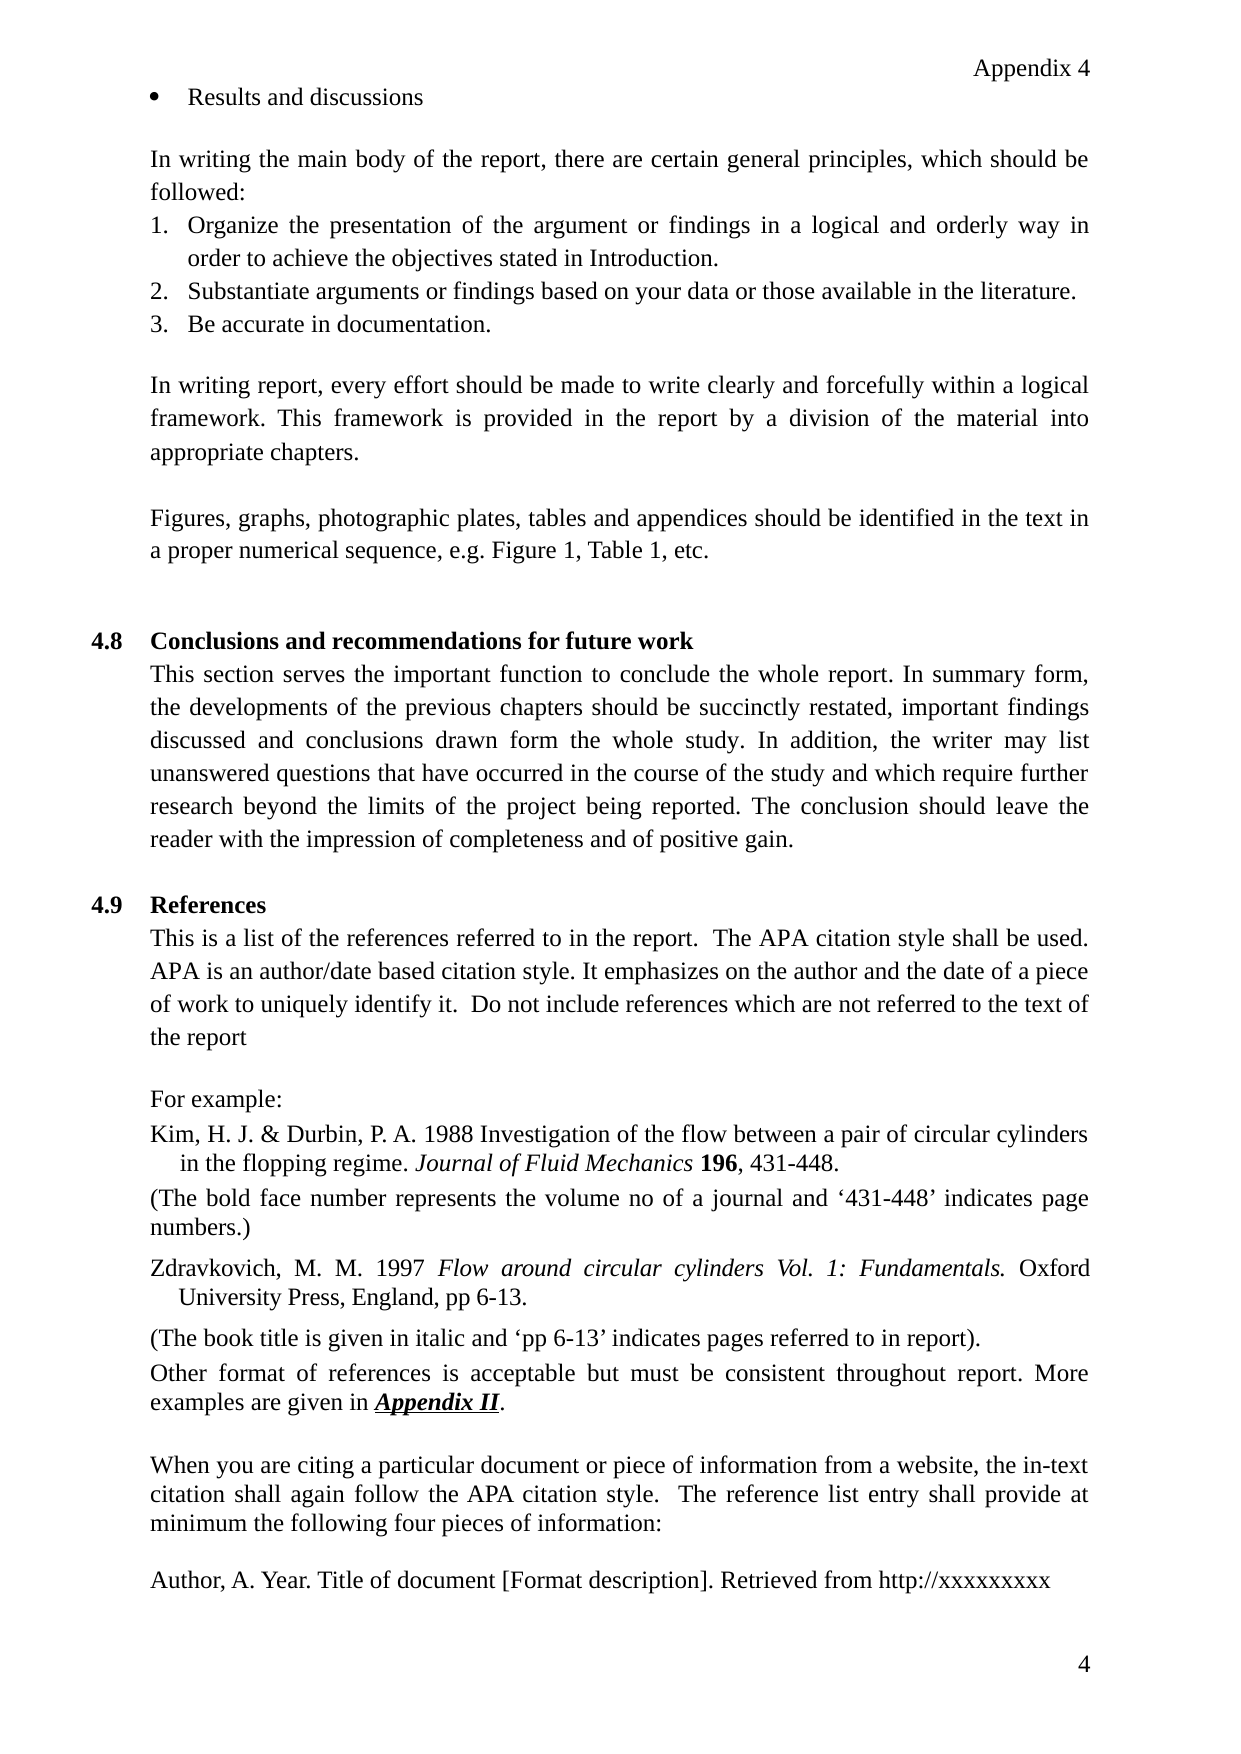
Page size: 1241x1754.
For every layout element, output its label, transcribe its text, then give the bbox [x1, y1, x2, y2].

subtitle 4.9 References [91, 890, 1090, 919]
text (The bold face number represents the volume no of a journal and ‘431-448’ indicates page numbers.) [150, 1183, 1090, 1240]
text When you are citing a particular document or piece of information from a website, the in-text citation shall again follow the APA citation style. The reference list entry shall provide at minimum the following four pieces of information: [150, 1450, 1090, 1537]
text This is a list of the references referred to in the report. The APA citation style shall be used. APA is an author/date based citation style. It emphasizes on the author and the date of a piece of work to uniquely identify it. Do not include references which are not referred to the text of the report [150, 923, 1090, 1051]
list Be accurate in documentation. [150, 309, 1090, 337]
list Substantiate arguments or findings based on your data or those available in the literature. [150, 276, 1090, 304]
text Figures, graphs, photographic plates, tables and appendices should be identified in the text in a proper numerical sequence, e.g. Figure 1, Table 1, etc. [150, 503, 1090, 564]
list In writing report, every effort should be made to write clearly and forcefully within a logical framework. This framework is provided in the report by a division of the material into appropriate chapters. [150, 371, 1090, 465]
text (The book title is given in italic and ‘pp 6-13’ indicates pages referred to in report). [150, 1323, 1090, 1352]
text Other format of references is acceptable but must be consistent throughout report. More examples are given in Appendix II. [150, 1358, 1090, 1415]
list Results and discussions [150, 82, 1090, 111]
text This section serves the important function to conclude the whole report. In summary form, the developments of the previous chapters should be succinctly restated, important findings discussed and conclusions drawn form the whole study. In addition, the writer may list unanswered questions that have occurred in the course of the study and which require further research beyond the limits of the project being reported. The conclusion should leave the reader with the impression of completeness and of positive gain. [150, 659, 1090, 853]
text Kim, H. J. & Durbin, P. A. 1988 Investigation of the flow between a pair of circular cylinders in the flopping regime. Journal of Fluid Mechanics 196, 431-448. [150, 1119, 1090, 1177]
text In writing the main body of the report, there are certain general principles, which should be followed: [150, 144, 1090, 205]
text Zdravkovich, M. M. 1997 Flow around circular cylinders Vol. 1: Fundamentals. Oxford University Press, England, pp 6-13. [150, 1253, 1090, 1310]
subtitle 4.8 Conclusions and recommendations for future work [91, 626, 1090, 655]
text Author, A. Year. Title of document [Format description]. Retrieved from http://xxxxxxxxx [150, 1565, 1090, 1594]
list Organize the presentation of the argument or findings in a logical and orderly way in order to achieve the objectives stated in Introduction. [150, 210, 1090, 271]
text For example: [150, 1084, 1090, 1113]
